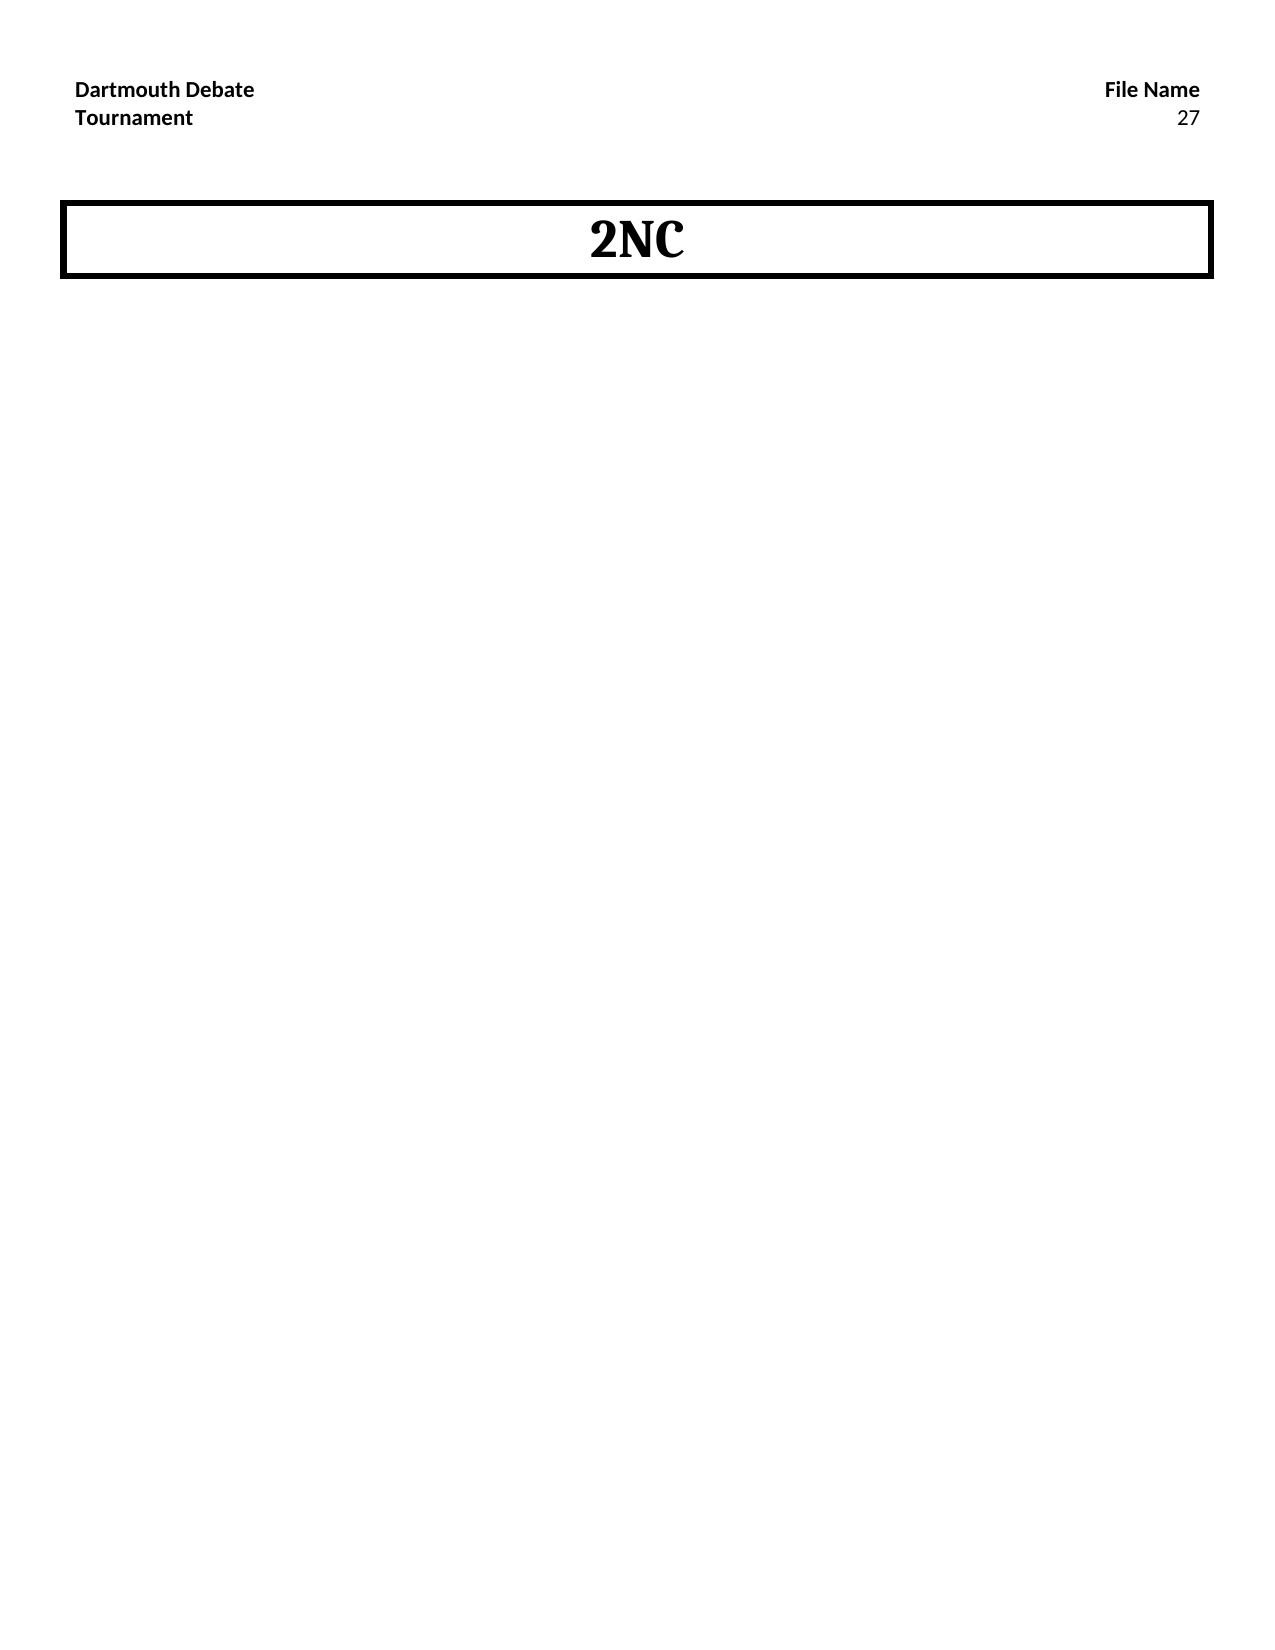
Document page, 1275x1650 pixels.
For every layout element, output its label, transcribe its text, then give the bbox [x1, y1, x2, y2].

subtitle 2NC [67, 206, 1208, 273]
